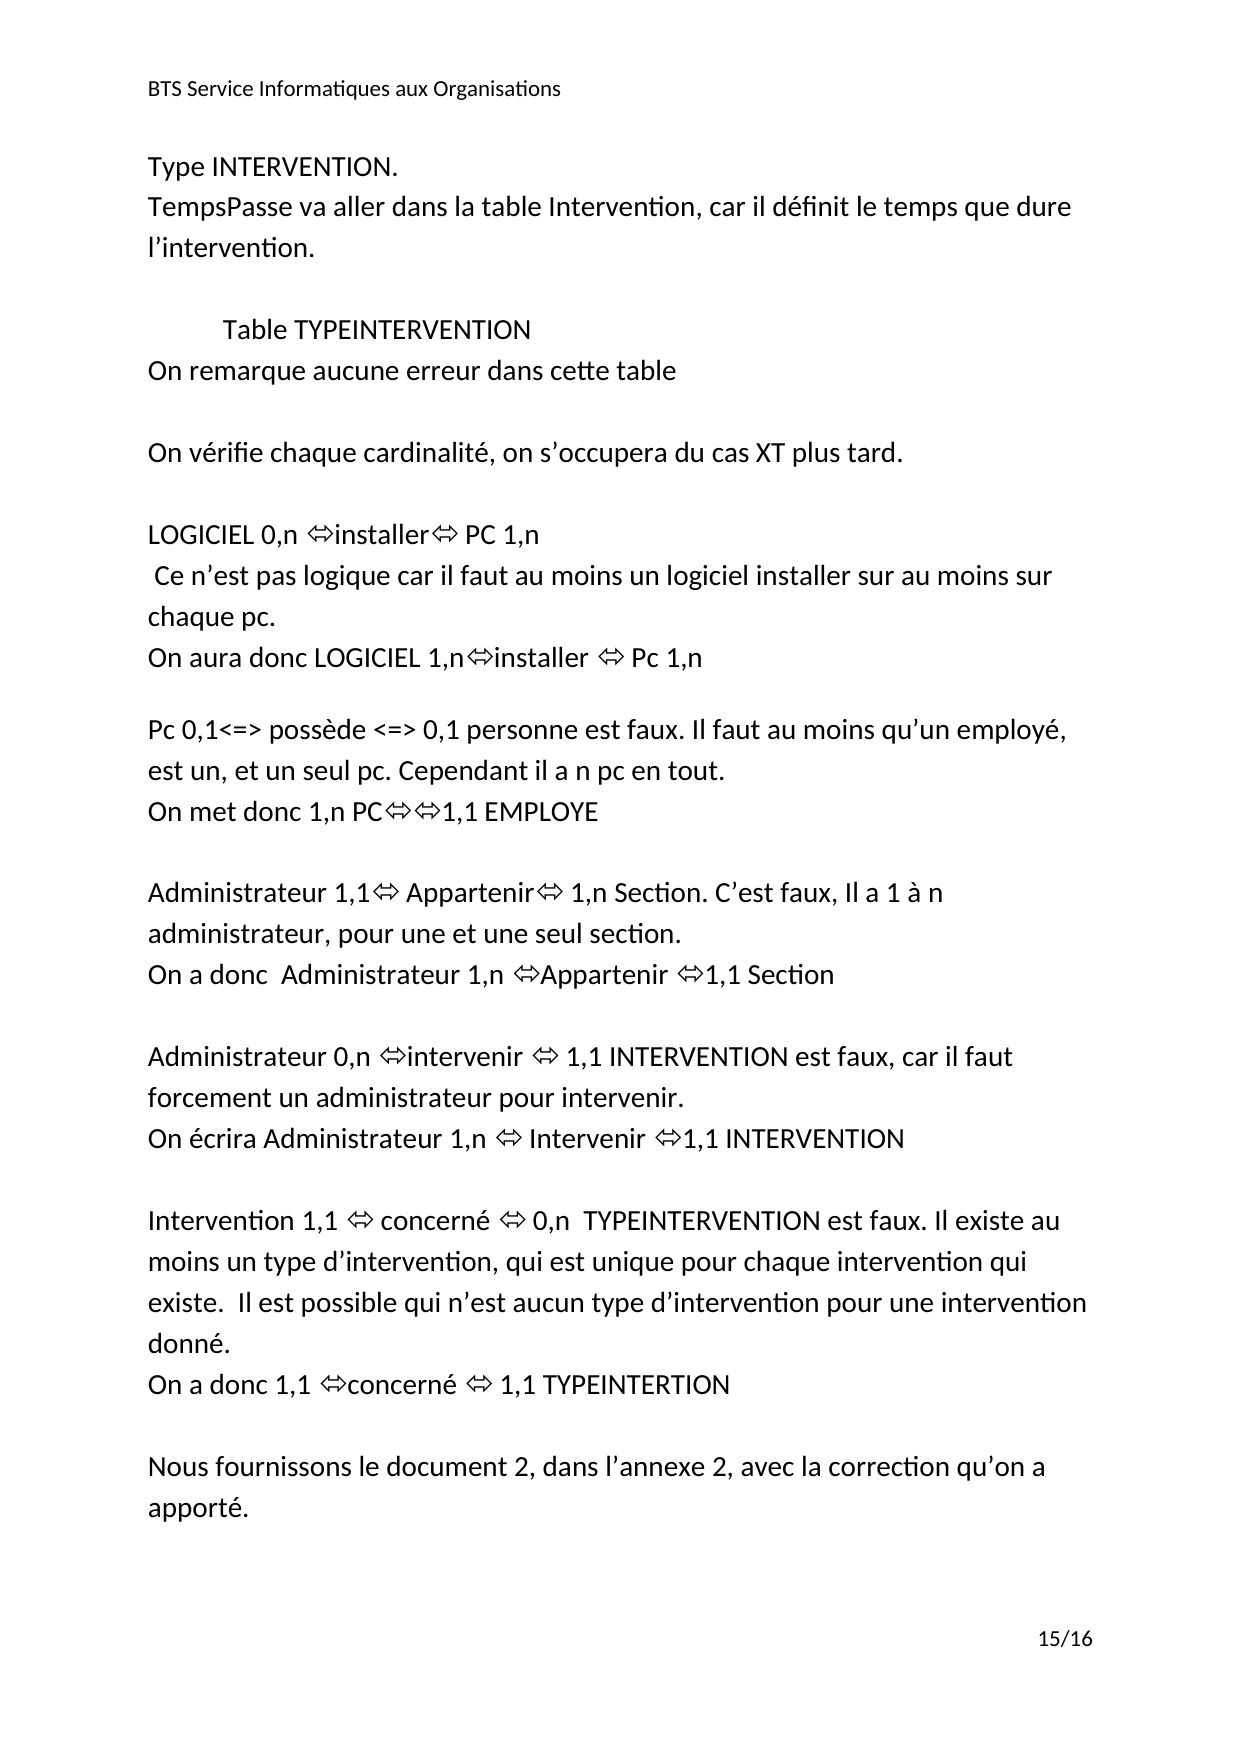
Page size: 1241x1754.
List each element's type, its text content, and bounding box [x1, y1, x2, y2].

list Table TYPEINTERVENTION [223, 311, 1093, 347]
list TempsPasse va aller dans la table Intervention, car il définit le temps que dure l’intervention. [148, 188, 1093, 265]
list On vérifie chaque cardinalité, on s’occupera du cas XT plus tard. [148, 434, 1093, 470]
list On a donc 1,1 concerné 1,1 TYPEINTERTION [148, 1366, 1093, 1401]
list Intervention 1,1 concerné 0,n TYPEINTERVENTION est faux. Il existe au moins un type d’intervention, qui est unique pour chaque intervention qui existe. Il est possible qui n’est aucun type d’intervention pour une intervention donné. [148, 1202, 1093, 1361]
list On a donc Administrateur 1,n Appartenir 1,1 Section [148, 956, 1093, 992]
list On remarque aucune erreur dans cette table [148, 352, 1093, 388]
list LOGICIEL 0,n installer PC 1,n [148, 516, 1093, 552]
list Pc 0,1<=> possède <=> 0,1 personne est faux. Il faut au moins qu’un employé, est un, et un seul pc. Cependant il a n pc en tout. [148, 711, 1093, 787]
list Ce n’est pas logique car il faut au moins un logiciel installer sur au moins sur chaque pc. [148, 557, 1093, 633]
list Administrateur 0,n intervenir 1,1 INTERVENTION est faux, car il faut forcement un administrateur pour intervenir. [148, 1038, 1093, 1115]
list On aura donc LOGICIEL 1,ninstaller Pc 1,n [148, 639, 1093, 707]
list On met donc 1,n PC1,1 EMPLOYE [148, 793, 1093, 828]
list On écrira Administrateur 1,n Intervenir 1,1 INTERVENTION [148, 1120, 1093, 1156]
list Type INTERVENTION. [148, 148, 1093, 183]
list Nous fournissons le document 2, dans l’annexe 2, avec la correction qu’on a apporté. [148, 1448, 1093, 1524]
list Administrateur 1,1 Appartenir 1,n Section. C’est faux, Il a 1 à n administrateur, pour une et une seul section. [148, 874, 1093, 951]
